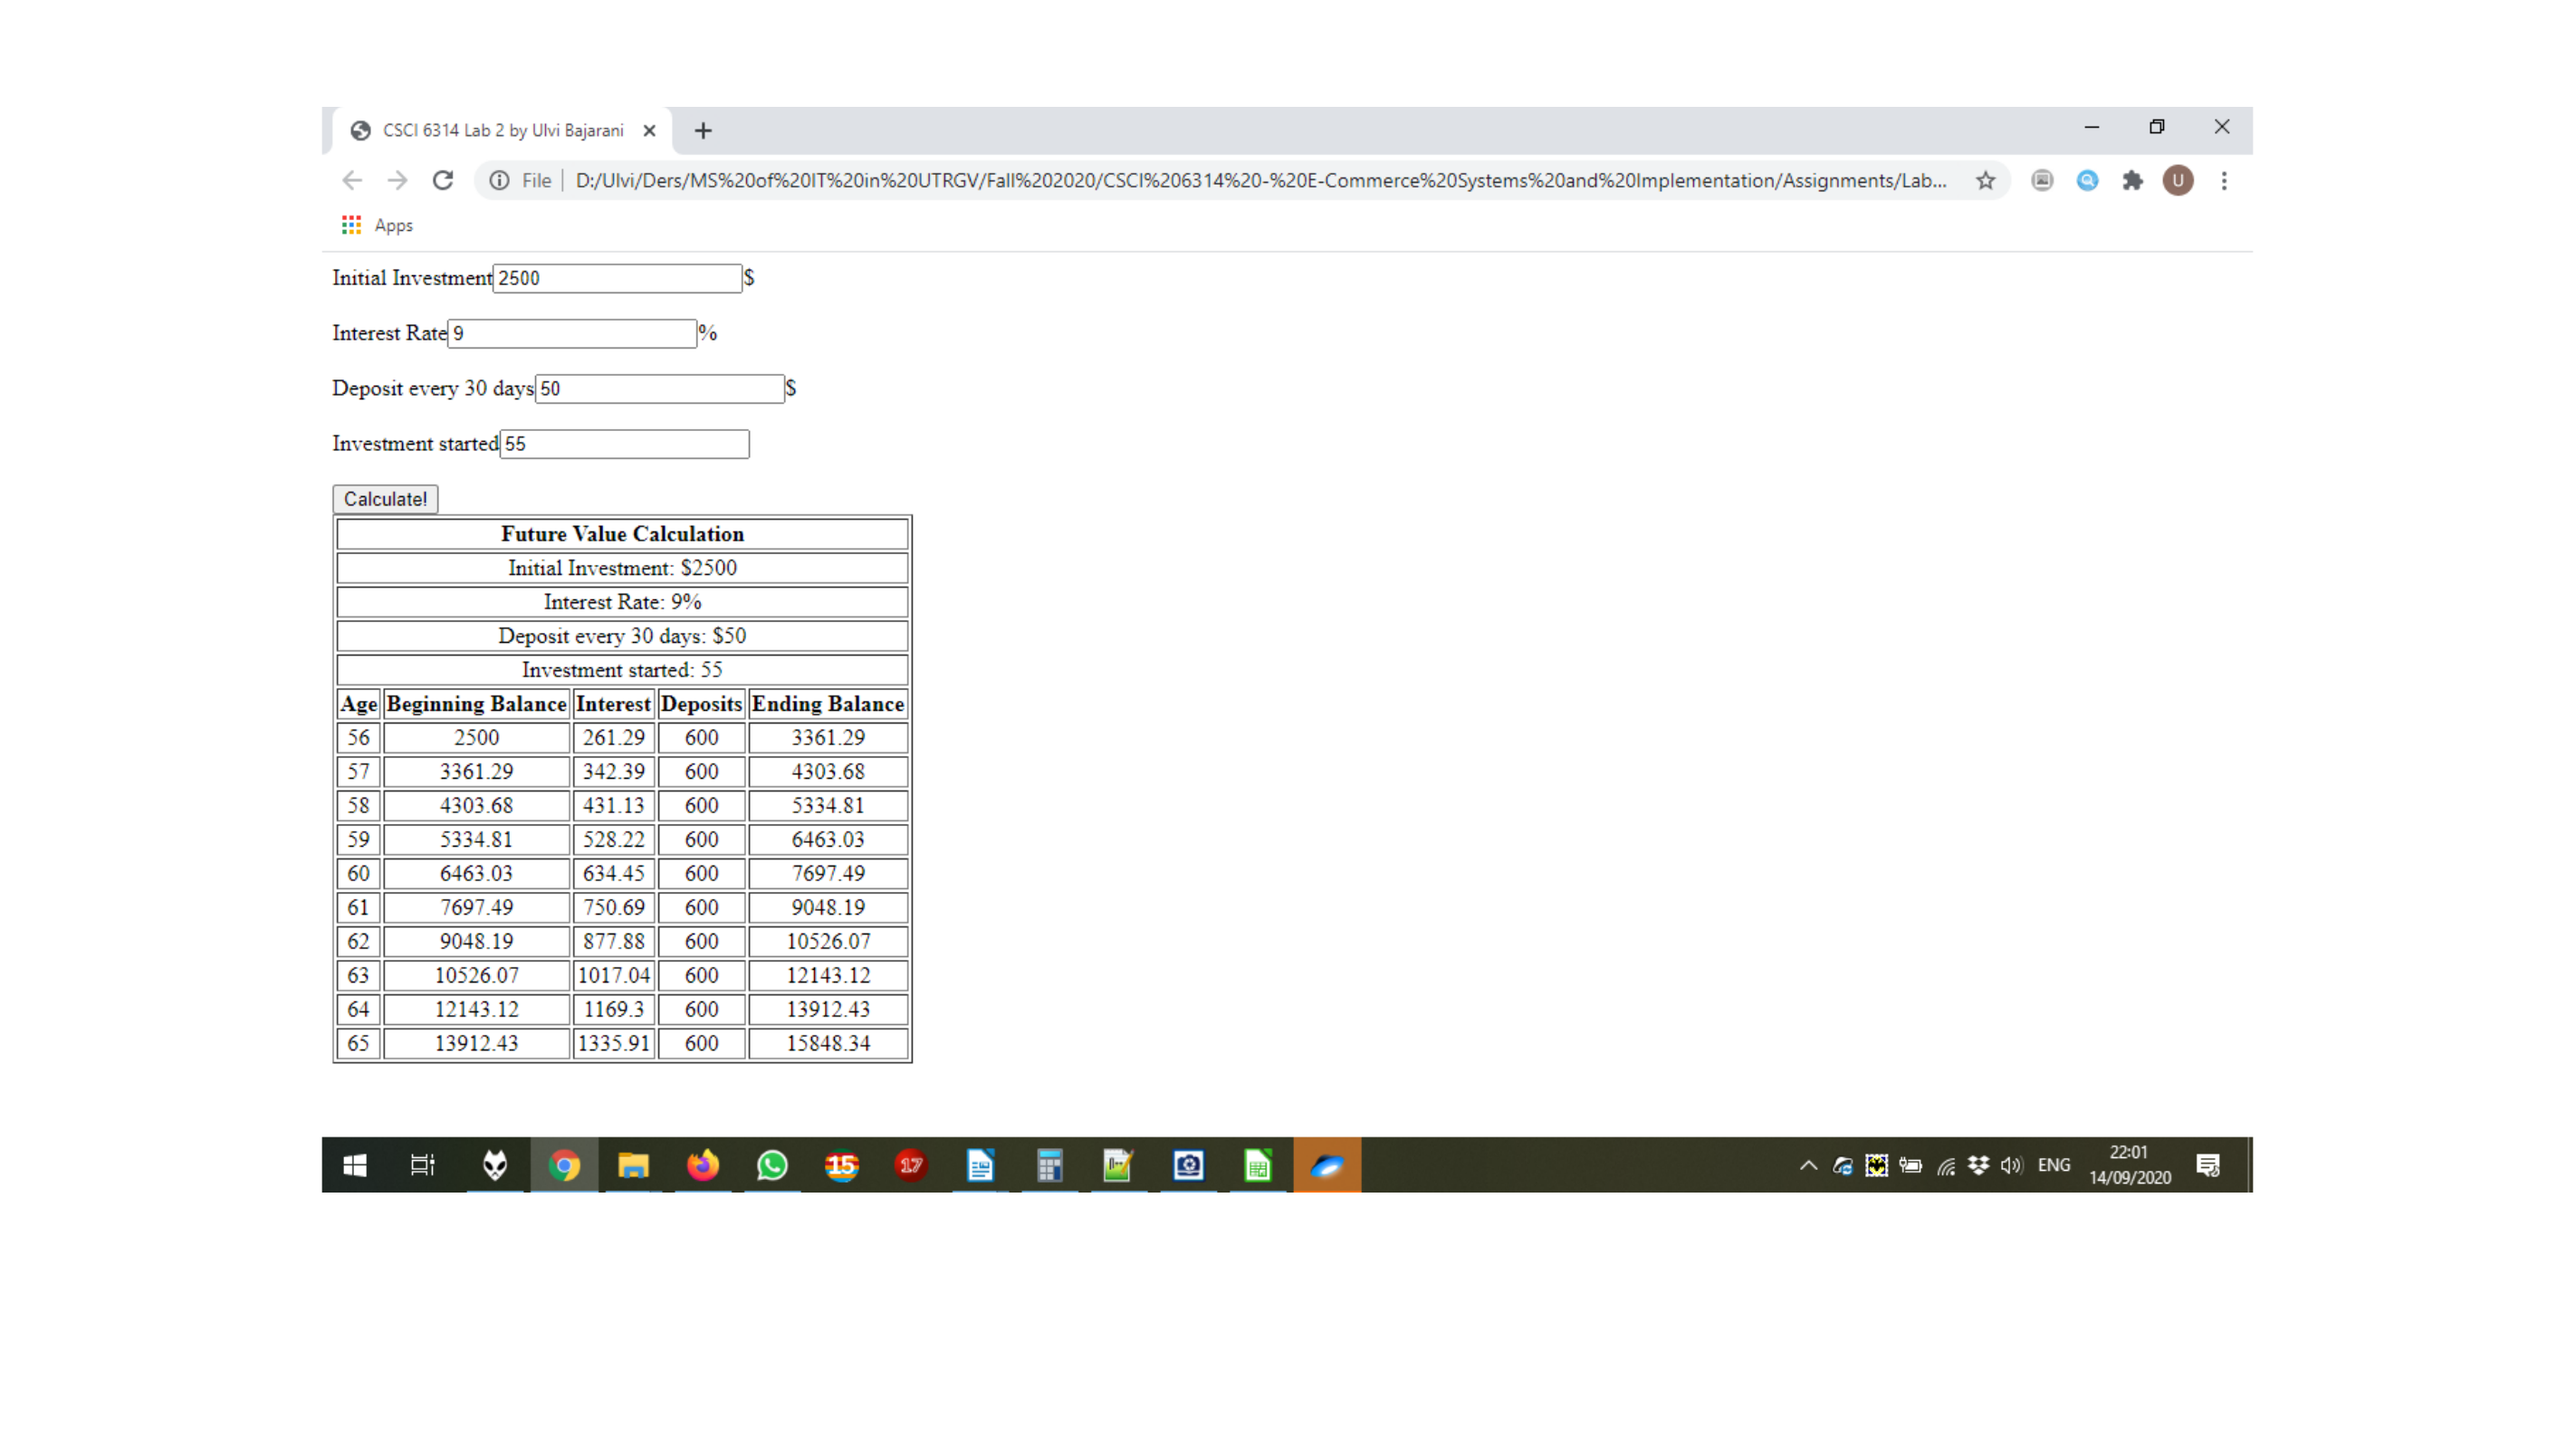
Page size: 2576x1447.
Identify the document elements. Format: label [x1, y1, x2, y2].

picture [321, 107, 2254, 1193]
